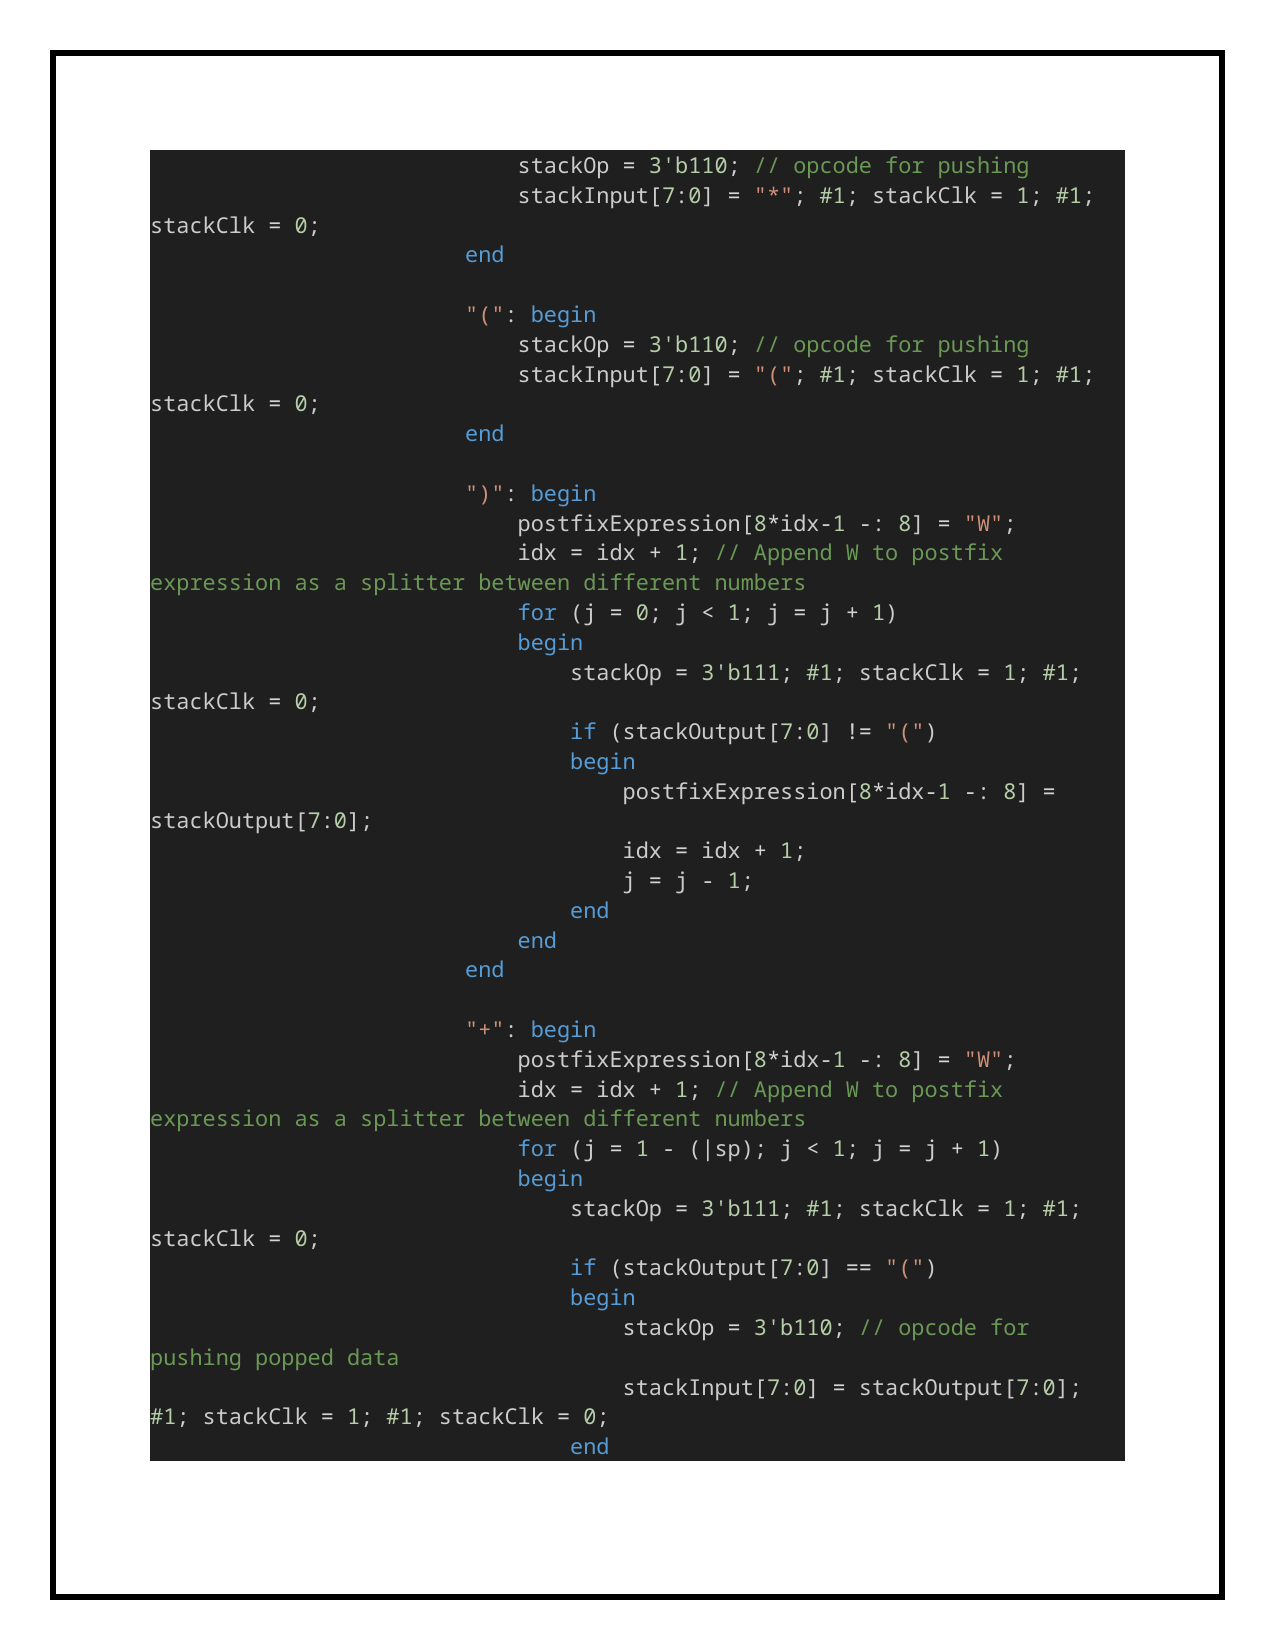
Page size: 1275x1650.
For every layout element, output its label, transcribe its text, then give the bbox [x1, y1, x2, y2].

text begin [150, 746, 1125, 776]
text for (j = 1 - (|sp); j < 1; j = j + 1) [150, 1133, 1125, 1163]
text idx = idx + 1; // Append W to postfix expression as a splitter between different numbers [150, 1073, 1125, 1133]
text stackInput[7:0] = "*"; #1; stackClk = 1; #1; stackClk = 0; [150, 180, 1125, 239]
text postfixExpression[8*idx-1 -: 8] = "W"; [150, 1044, 1125, 1073]
text idx = idx + 1; // Append W to postfix expression as a splitter between different numbers [150, 537, 1125, 597]
text end [150, 895, 1125, 924]
text for (j = 0; j < 1; j = j + 1) [150, 597, 1125, 627]
text begin [150, 1163, 1125, 1193]
text if (stackOutput[7:0] != "(") [150, 716, 1125, 746]
text "+": begin [150, 1014, 1125, 1044]
text end [150, 1431, 1125, 1461]
text begin [150, 627, 1125, 656]
text stackOp = 3'b110; // opcode for pushing [150, 150, 1125, 180]
text end [150, 924, 1125, 954]
text postfixExpression[8*idx-1 -: 8] = "W"; [150, 507, 1125, 537]
text postfixExpression[8*idx-1 -: 8] = stackOutput[7:0]; [150, 776, 1125, 835]
text idx = idx + 1; [150, 835, 1125, 865]
text if (stackOutput[7:0] == "(") [150, 1252, 1125, 1282]
text ")": begin [150, 478, 1125, 507]
text j = j - 1; [150, 865, 1125, 895]
text stackOp = 3'b110; // opcode for pushing popped data [150, 1312, 1125, 1371]
text stackOp = 3'b111; #1; stackClk = 1; #1; stackClk = 0; [150, 1193, 1125, 1252]
text begin [150, 1282, 1125, 1312]
text stackInput[7:0] = stackOutput[7:0]; #1; stackClk = 1; #1; stackClk = 0; [150, 1371, 1125, 1431]
text end [150, 954, 1125, 984]
text stackInput[7:0] = "("; #1; stackClk = 1; #1; stackClk = 0; [150, 358, 1125, 418]
text end [150, 239, 1125, 269]
text end [150, 418, 1125, 448]
text stackOp = 3'b110; // opcode for pushing [150, 329, 1125, 358]
text stackOp = 3'b111; #1; stackClk = 1; #1; stackClk = 0; [150, 656, 1125, 716]
text "(": begin [150, 299, 1125, 329]
